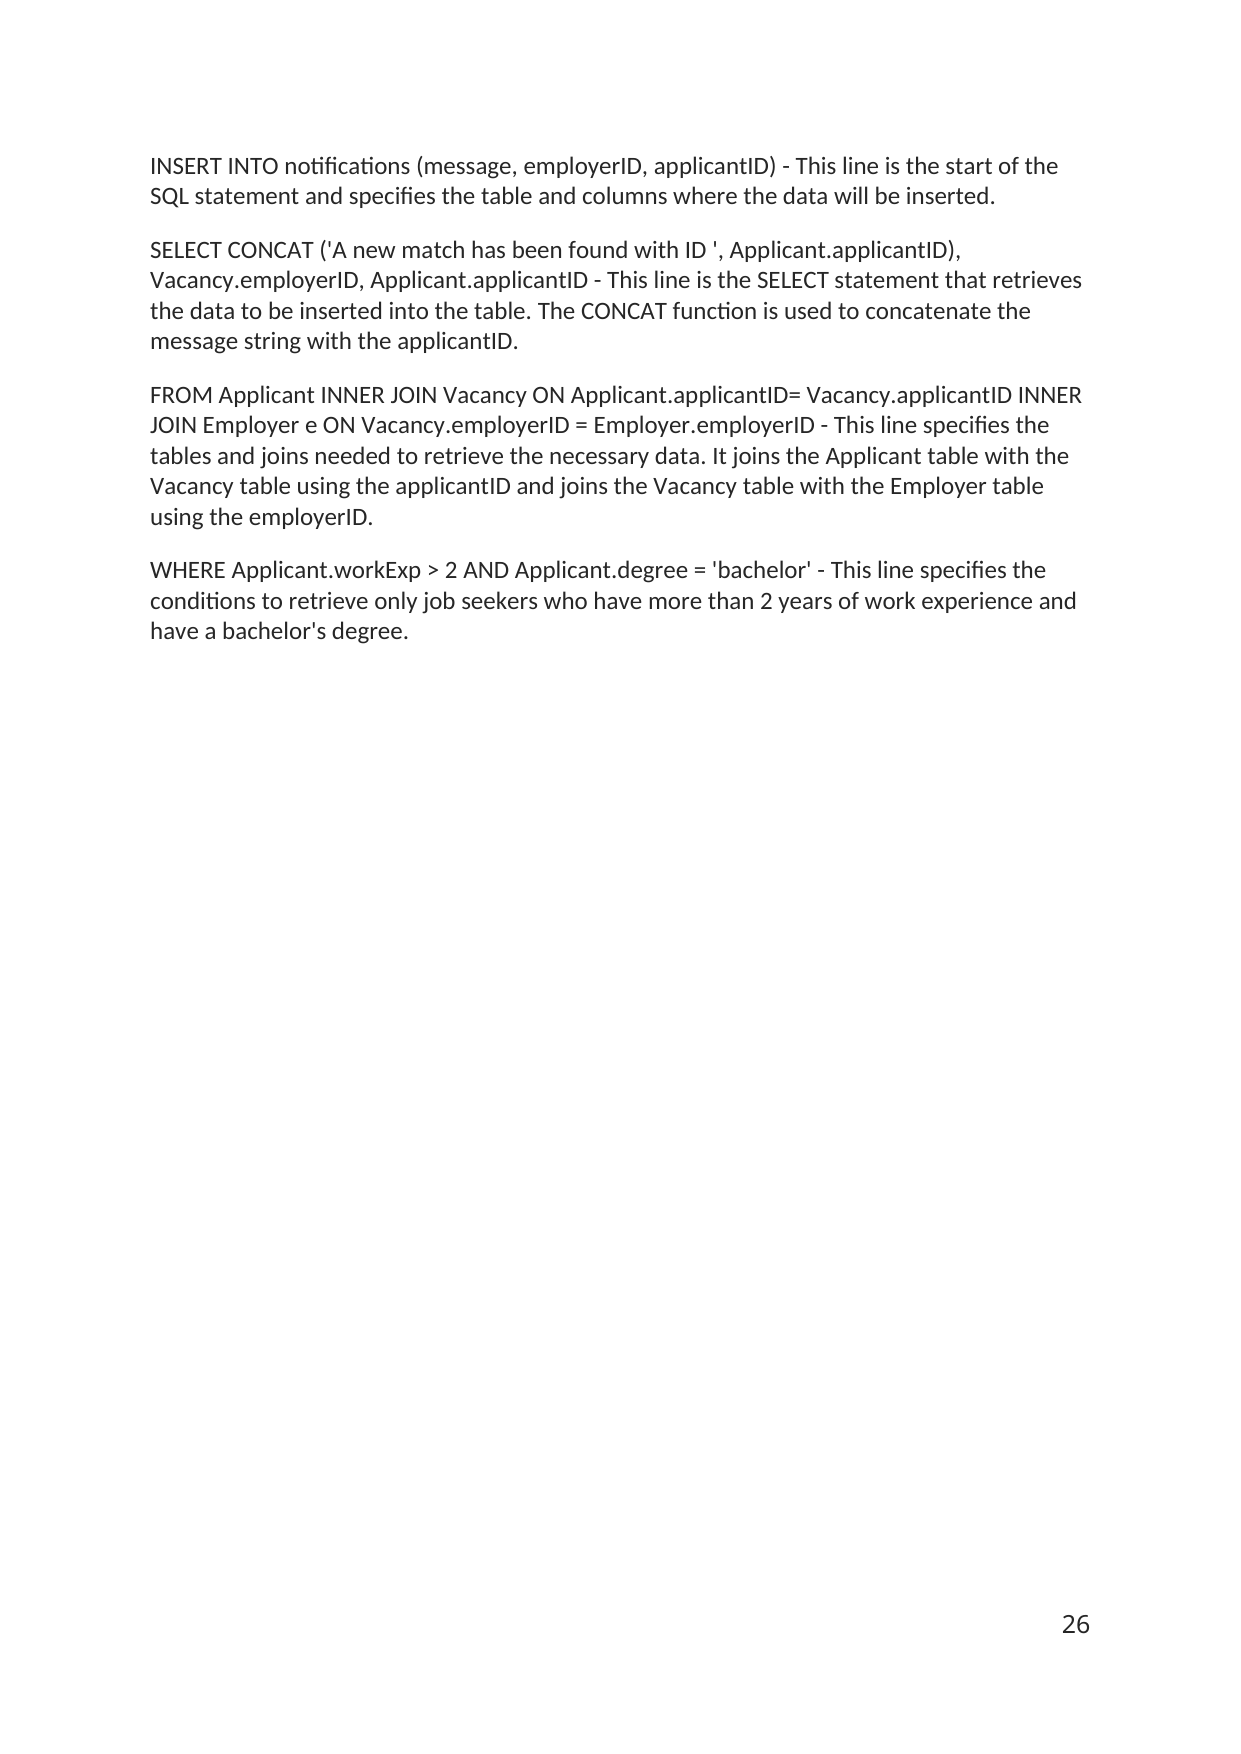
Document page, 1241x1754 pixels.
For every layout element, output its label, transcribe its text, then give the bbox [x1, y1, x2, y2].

text SELECT CONCAT ('A new match has been found with ID ', Applicant.applicantID), Vacancy.employerID, Applicant.applicantID - This line is the SELECT statement that retrieves the data to be inserted into the table. The CONCAT function is used to concatenate the message string with the applicantID. [150, 234, 1090, 356]
text WHERE Applicant.workExp > 2 AND Applicant.degree = 'bachelor' - This line specifies the conditions to retrieve only job seekers who have more than 2 years of work experience and have a bachelor's degree. [150, 554, 1090, 646]
text FROM Applicant INNER JOIN Vacancy ON Applicant.applicantID= Vacancy.applicantID INNER JOIN Employer e ON Vacancy.employerID = Employer.employerID - This line specifies the tables and joins needed to retrieve the necessary data. It joins the Applicant table with the Vacancy table using the applicantID and joins the Vacancy table with the Employer table using the employerID. [150, 379, 1090, 532]
text INSERT INTO notifications (message, employerID, applicantID) - This line is the start of the SQL statement and specifies the table and columns where the data will be inserted. [150, 150, 1090, 211]
